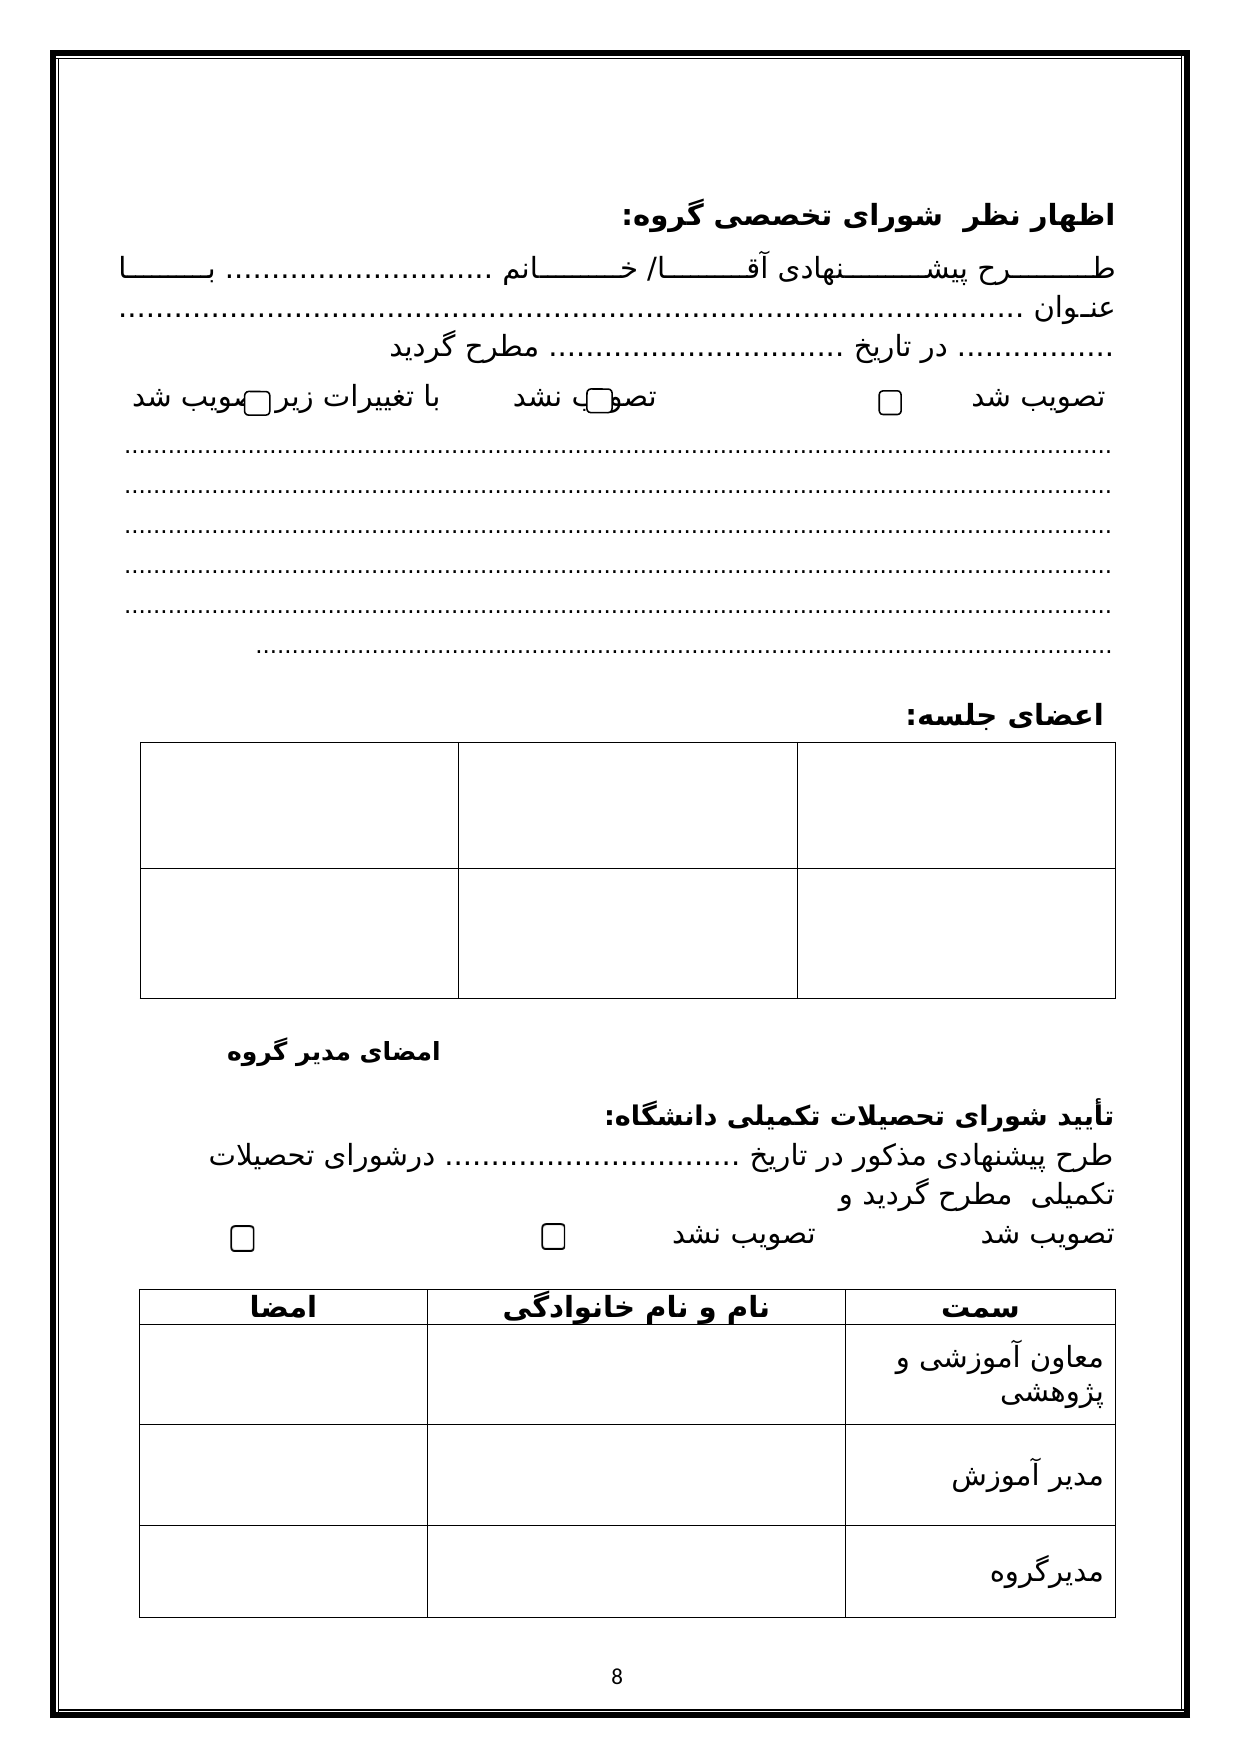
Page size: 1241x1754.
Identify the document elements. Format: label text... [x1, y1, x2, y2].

text طرح پیشنهادی مذکور در تاریخ ................................ درشورای تحصیلات تکمیلی مطرح گردید و [118, 1138, 1115, 1211]
table_cell [459, 869, 797, 998]
table_header امضا [140, 1290, 427, 1324]
picture [230, 1225, 255, 1252]
table_cell [428, 1325, 845, 1424]
table_cell [798, 743, 1115, 868]
table_cell معاون آموزشی و پژوهشی [846, 1325, 1115, 1424]
table_cell [798, 869, 1115, 998]
text .............................................................................................................................................................................................................................................................................................................................................................................................................................................................................................................................................................................................................................................................................................................................................................................................................................. [118, 432, 1116, 659]
table_cell مدیر آموزش [846, 1425, 1115, 1525]
picture [541, 1223, 566, 1250]
table_cell [459, 743, 797, 868]
text امضای مدیر گروه [118, 1037, 516, 1066]
table_cell [141, 743, 458, 868]
table_header نام و نام خانوادگی [428, 1290, 845, 1324]
table_cell [140, 1325, 427, 1424]
table_cell [141, 869, 458, 998]
table_cell [140, 1526, 427, 1617]
table_cell [428, 1425, 845, 1525]
table_cell [428, 1526, 845, 1617]
text تأیید شورای تحصیلات تکمیلی دانشگاه: [118, 1100, 1115, 1131]
text اظهار نظر شورای تخصصی گروه: [118, 198, 1116, 232]
table_cell [140, 1425, 427, 1525]
text طرح پیشنهادی آقا/ خانم ............................. با عنوان ................................................................................................................... در تاریخ ................................ مطرح گردید [118, 232, 1116, 363]
table_header اعضای جلسه: [141, 673, 1115, 742]
text تصویب شد تصویب نشد با تغییرات زیر تصویب شد [118, 379, 1116, 413]
table_header سمت [846, 1290, 1115, 1324]
table_cell مدیرگروه [846, 1526, 1115, 1617]
text تصویب شد تصویب نشد [118, 1216, 1115, 1250]
